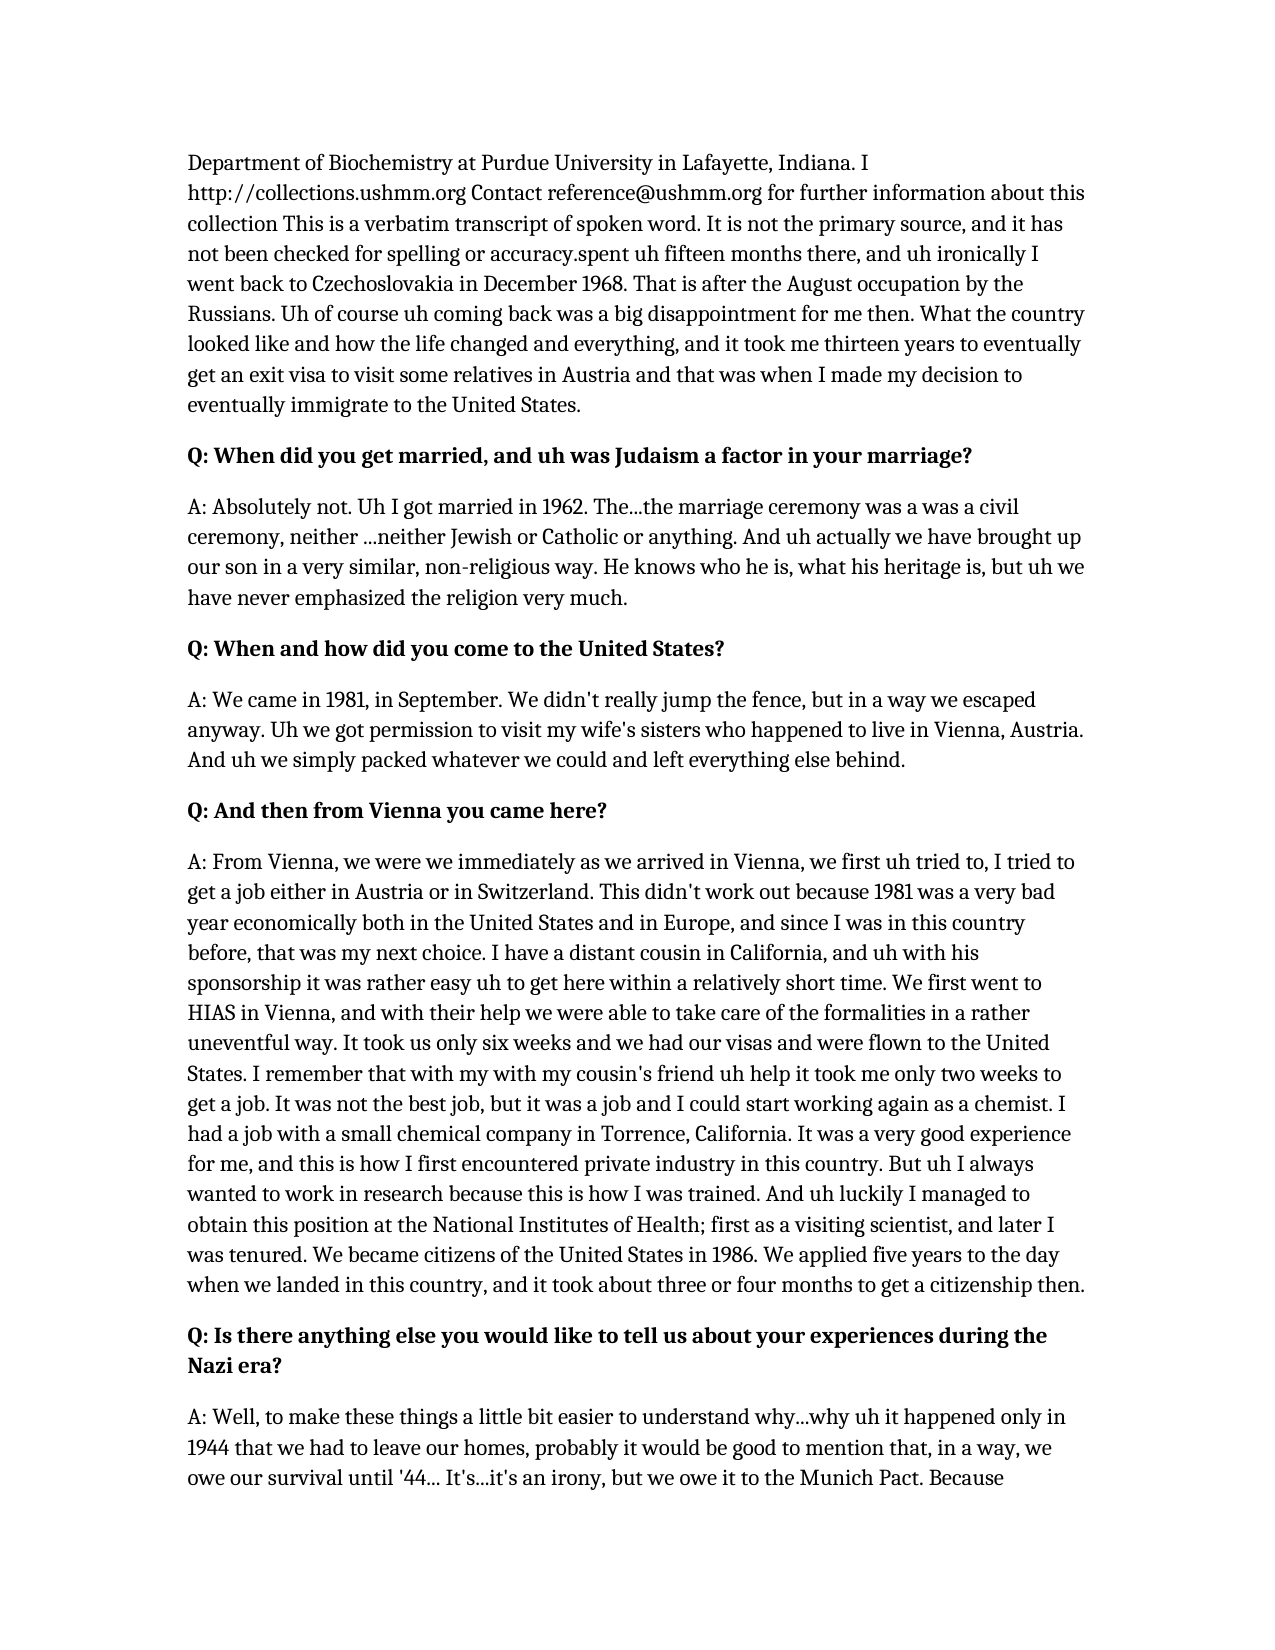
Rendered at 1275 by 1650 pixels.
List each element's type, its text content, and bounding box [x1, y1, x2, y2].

text Q: When did you get married, and uh was Judaism a factor in your marriage? [187, 443, 1087, 469]
text A: From Vienna, we were we immediately as we arrived in Vienna, we first uh tried to, I tried to get a job either in Austria or in Switzerland. This didn't work out because 1981 was a very bad year economically both in the United States and in Europe, and since I was in this country before, that was my next choice. I have a distant cousin in California, and uh with his sponsorship it was rather easy uh to get here within a relatively short time. We first went to HIAS in Vienna, and with their help we were able to take care of the formalities in a rather uneventful way. It took us only six weeks and we had our visas and were flown to the United States. I remember that with my with my cousin's friend uh help it took me only two weeks to get a job. It was not the best job, but it was a job and I could start working again as a chemist. I had a job with a small chemical company in Torrence, California. It was a very good experience for me, and this is how I first encountered private industry in this country. But uh I always wanted to work in research because this is how I was trained. And uh luckily I managed to obtain this position at the National Institutes of Health; first as a visiting scientist, and later I was tenured. We became citizens of the United States in 1986. We applied five years to the day when we landed in this country, and it took about three or four months to get a citizenship then. [187, 849, 1087, 1298]
text Q: Is there anything else you would like to tell us about your experiences during the Nazi era? [187, 1323, 1087, 1379]
text A: We came in 1981, in September. We didn't really jump the fence, but in a way we escaped anyway. Uh we got permission to visit my wife's sisters who happened to live in Vienna, Austria. And uh we simply packed whatever we could and left everything else behind. [187, 686, 1087, 773]
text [187, 150, 1087, 418]
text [187, 1404, 1087, 1491]
text Q: When and how did you come to the United States? [187, 635, 1087, 662]
text A: Absolutely not. Uh I got married in 1962. The...the marriage ceremony was a was a civil ceremony, neither ...neither Jewish or Catholic or anything. And uh actually we have brought up our son in a very similar, non-religious way. He knows who he is, what his heritage is, but uh we have never emphasized the religion very much. [187, 494, 1087, 611]
text Q: And then from Vienna you came here? [187, 798, 1087, 824]
